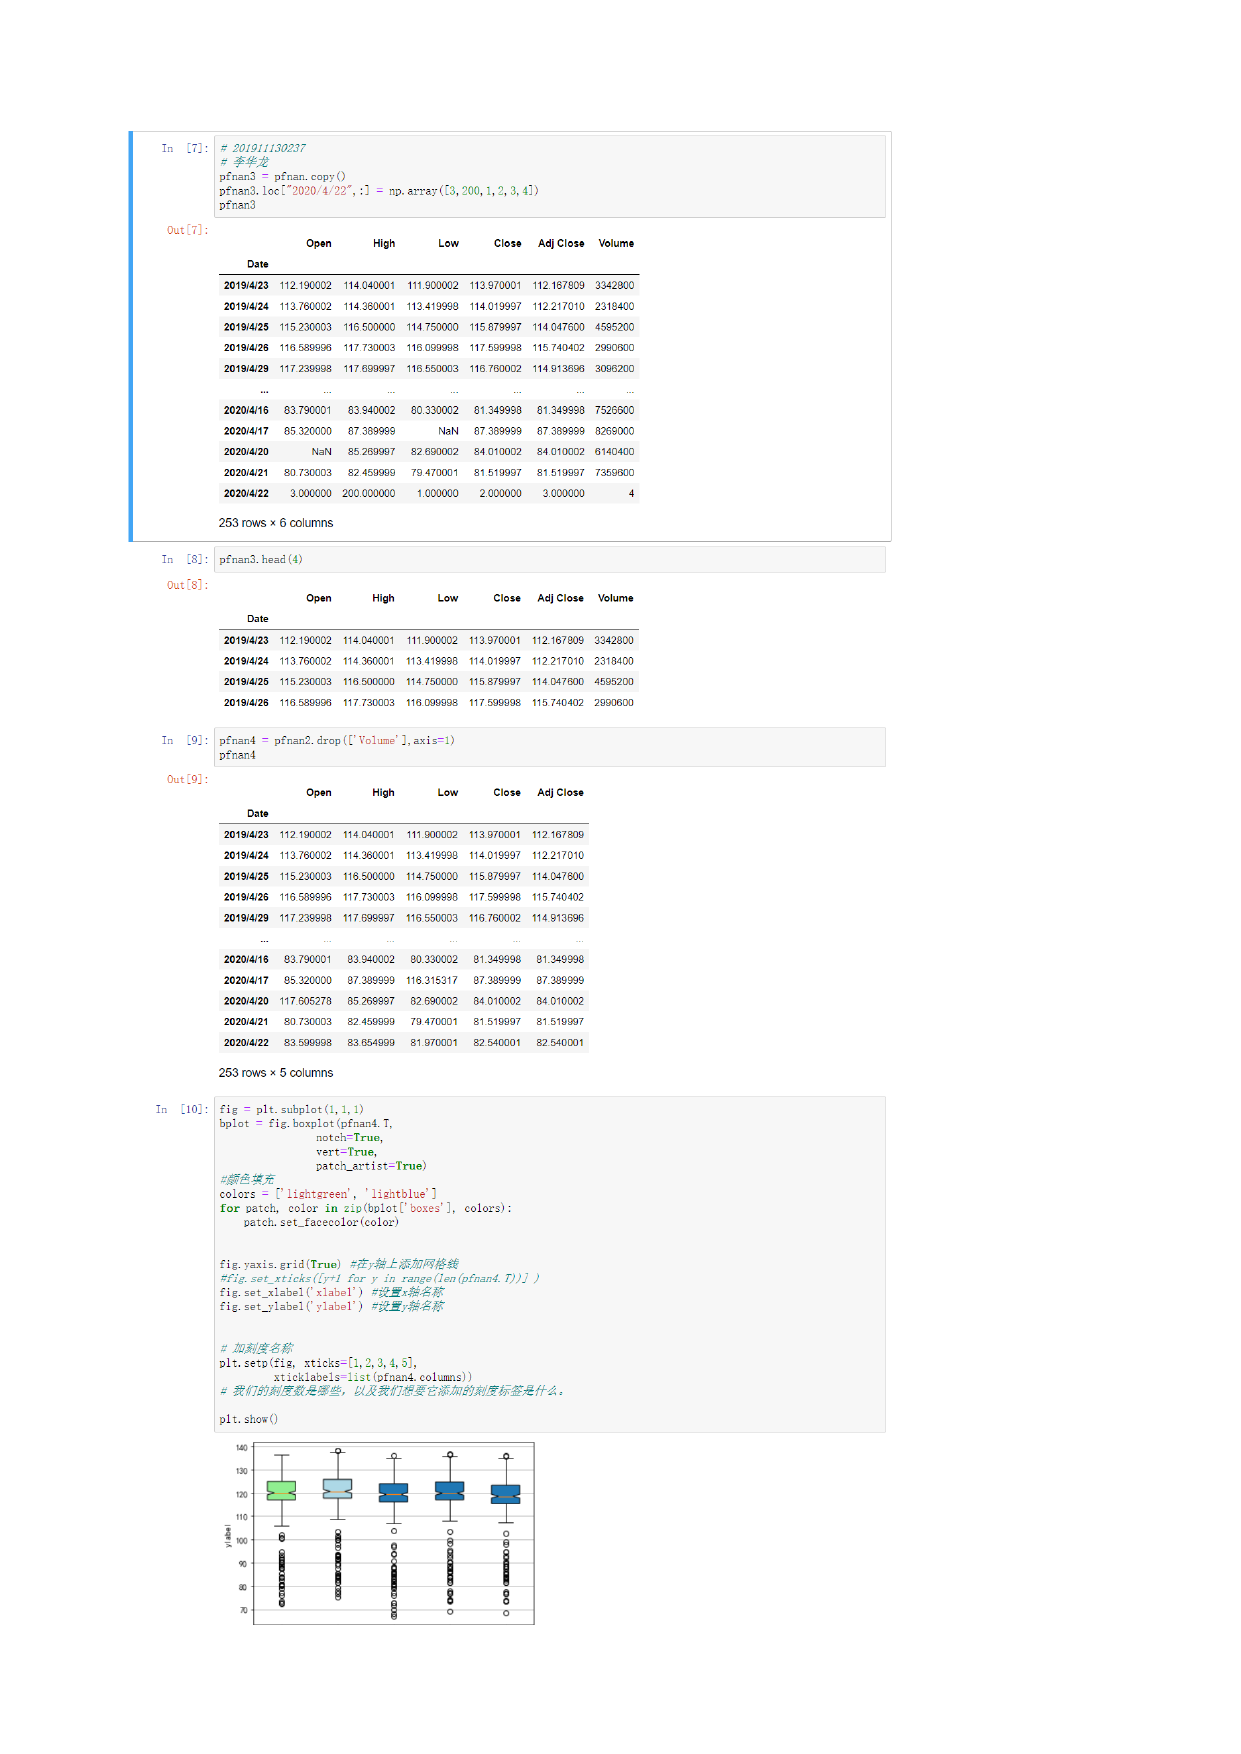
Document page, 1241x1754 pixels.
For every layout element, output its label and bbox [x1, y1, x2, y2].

picture [118, 129, 902, 1625]
